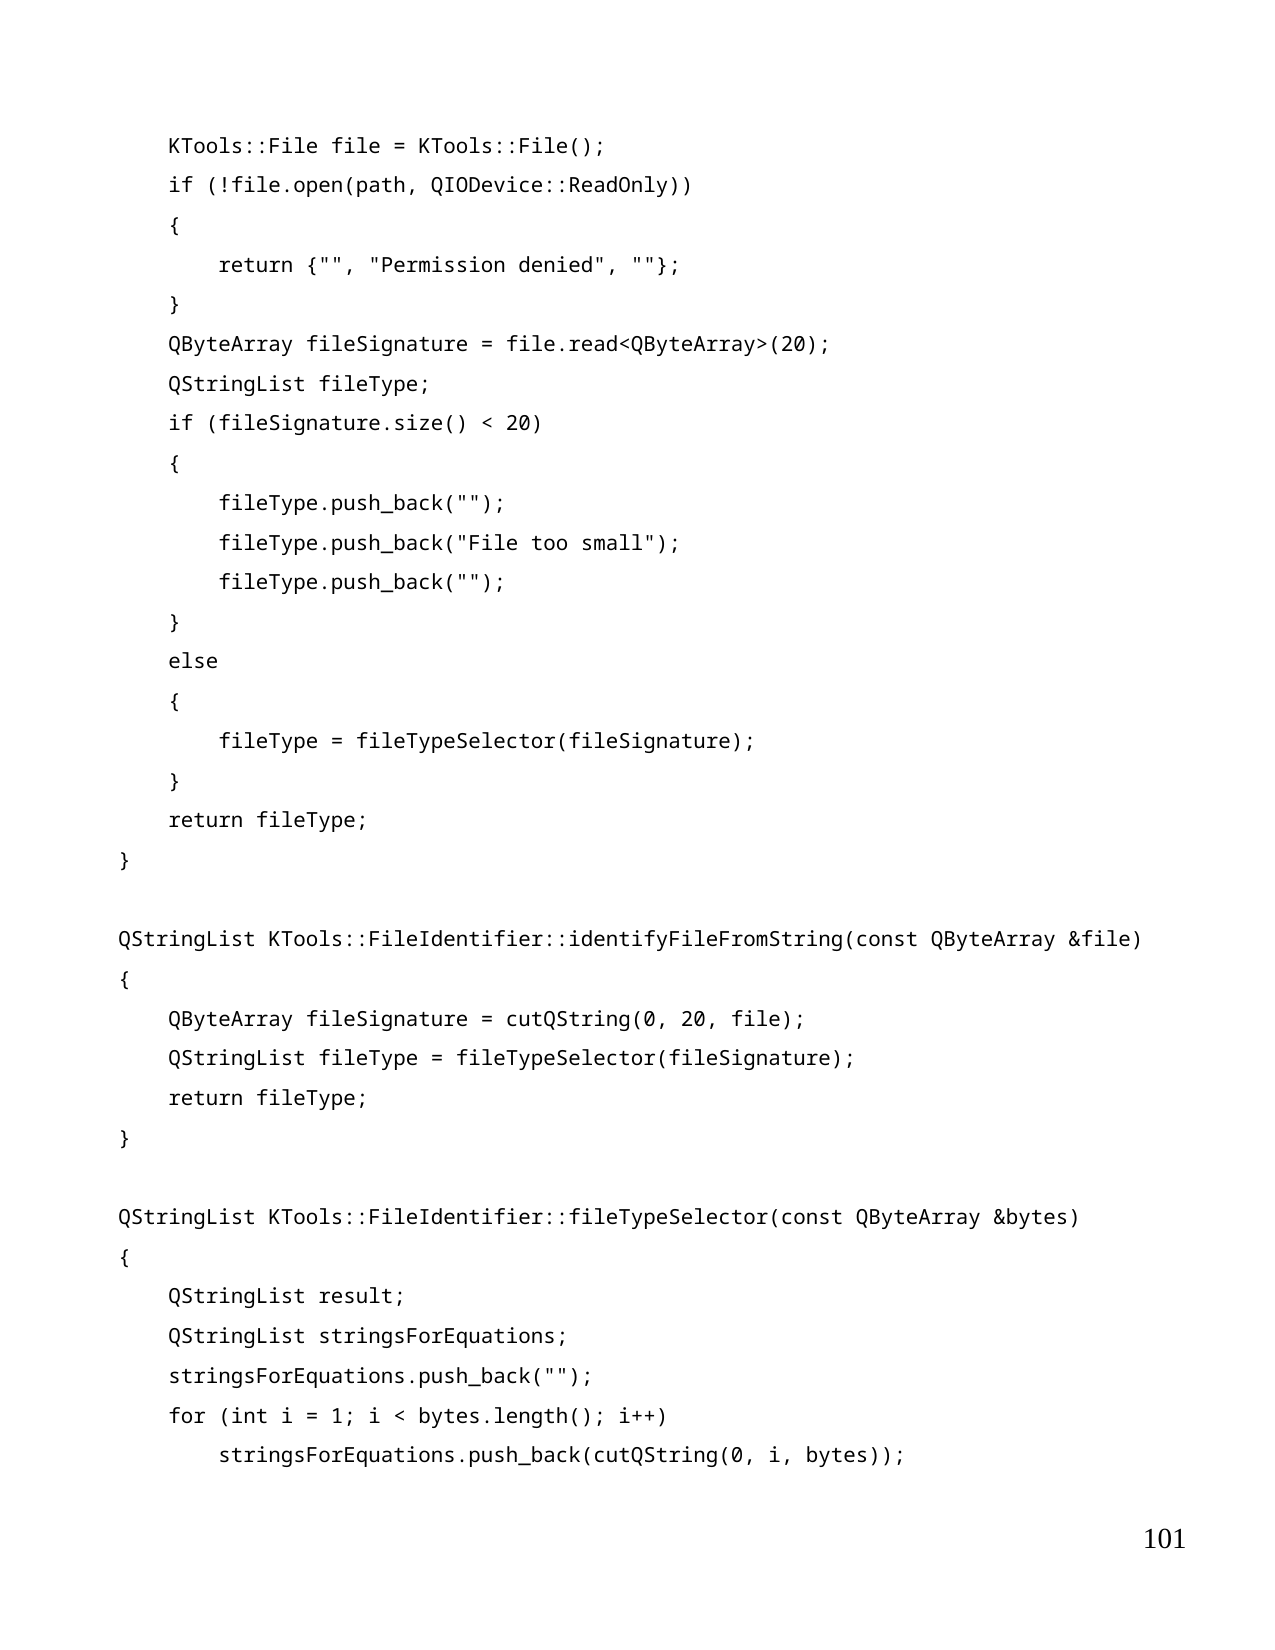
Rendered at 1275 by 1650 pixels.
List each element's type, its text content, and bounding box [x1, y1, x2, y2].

text QStringList fileType = fileTypeSelector(fileSignature); [118, 1038, 1186, 1078]
text } [118, 284, 1186, 323]
text QByteArray fileSignature = file.read<QByteArray>(20); [118, 323, 1186, 363]
text { [118, 681, 1186, 720]
text QStringList stringsForEquations; [118, 1316, 1186, 1355]
text stringsForEquations.push_back(""); [118, 1355, 1186, 1395]
text return fileType; [118, 1078, 1186, 1117]
text return fileType; [118, 800, 1186, 839]
text { [118, 1236, 1186, 1276]
text QStringList result; [118, 1276, 1186, 1316]
text } [118, 760, 1186, 800]
text { [118, 204, 1186, 244]
text QStringList KTools::FileIdentifier::identifyFileFromString(const QByteArray &file) [118, 919, 1186, 958]
text } [118, 601, 1186, 641]
text KTools::File file = KTools::File(); [118, 125, 1186, 165]
text fileType.push_back(""); [118, 562, 1186, 601]
text { [118, 958, 1186, 998]
text else [118, 641, 1186, 681]
text fileType.push_back(""); [118, 482, 1186, 522]
text { [118, 443, 1186, 482]
text QStringList KTools::FileIdentifier::fileTypeSelector(const QByteArray &bytes) [118, 1197, 1186, 1236]
text QStringList fileType; [118, 363, 1186, 403]
text for (int i = 1; i < bytes.length(); i++) [118, 1395, 1186, 1435]
text fileType = fileTypeSelector(fileSignature); [118, 720, 1186, 760]
text if (fileSignature.size() < 20) [118, 403, 1186, 443]
text return {"", "Permission denied", ""}; [118, 244, 1186, 284]
text } [118, 1117, 1186, 1157]
text QByteArray fileSignature = cutQString(0, 20, file); [118, 998, 1186, 1038]
text if (!file.open(path, QIODevice::ReadOnly)) [118, 165, 1186, 204]
text } [118, 839, 1186, 879]
text stringsForEquations.push_back(cutQString(0, i, bytes)); [118, 1435, 1186, 1474]
text fileType.push_back("File too small"); [118, 522, 1186, 562]
